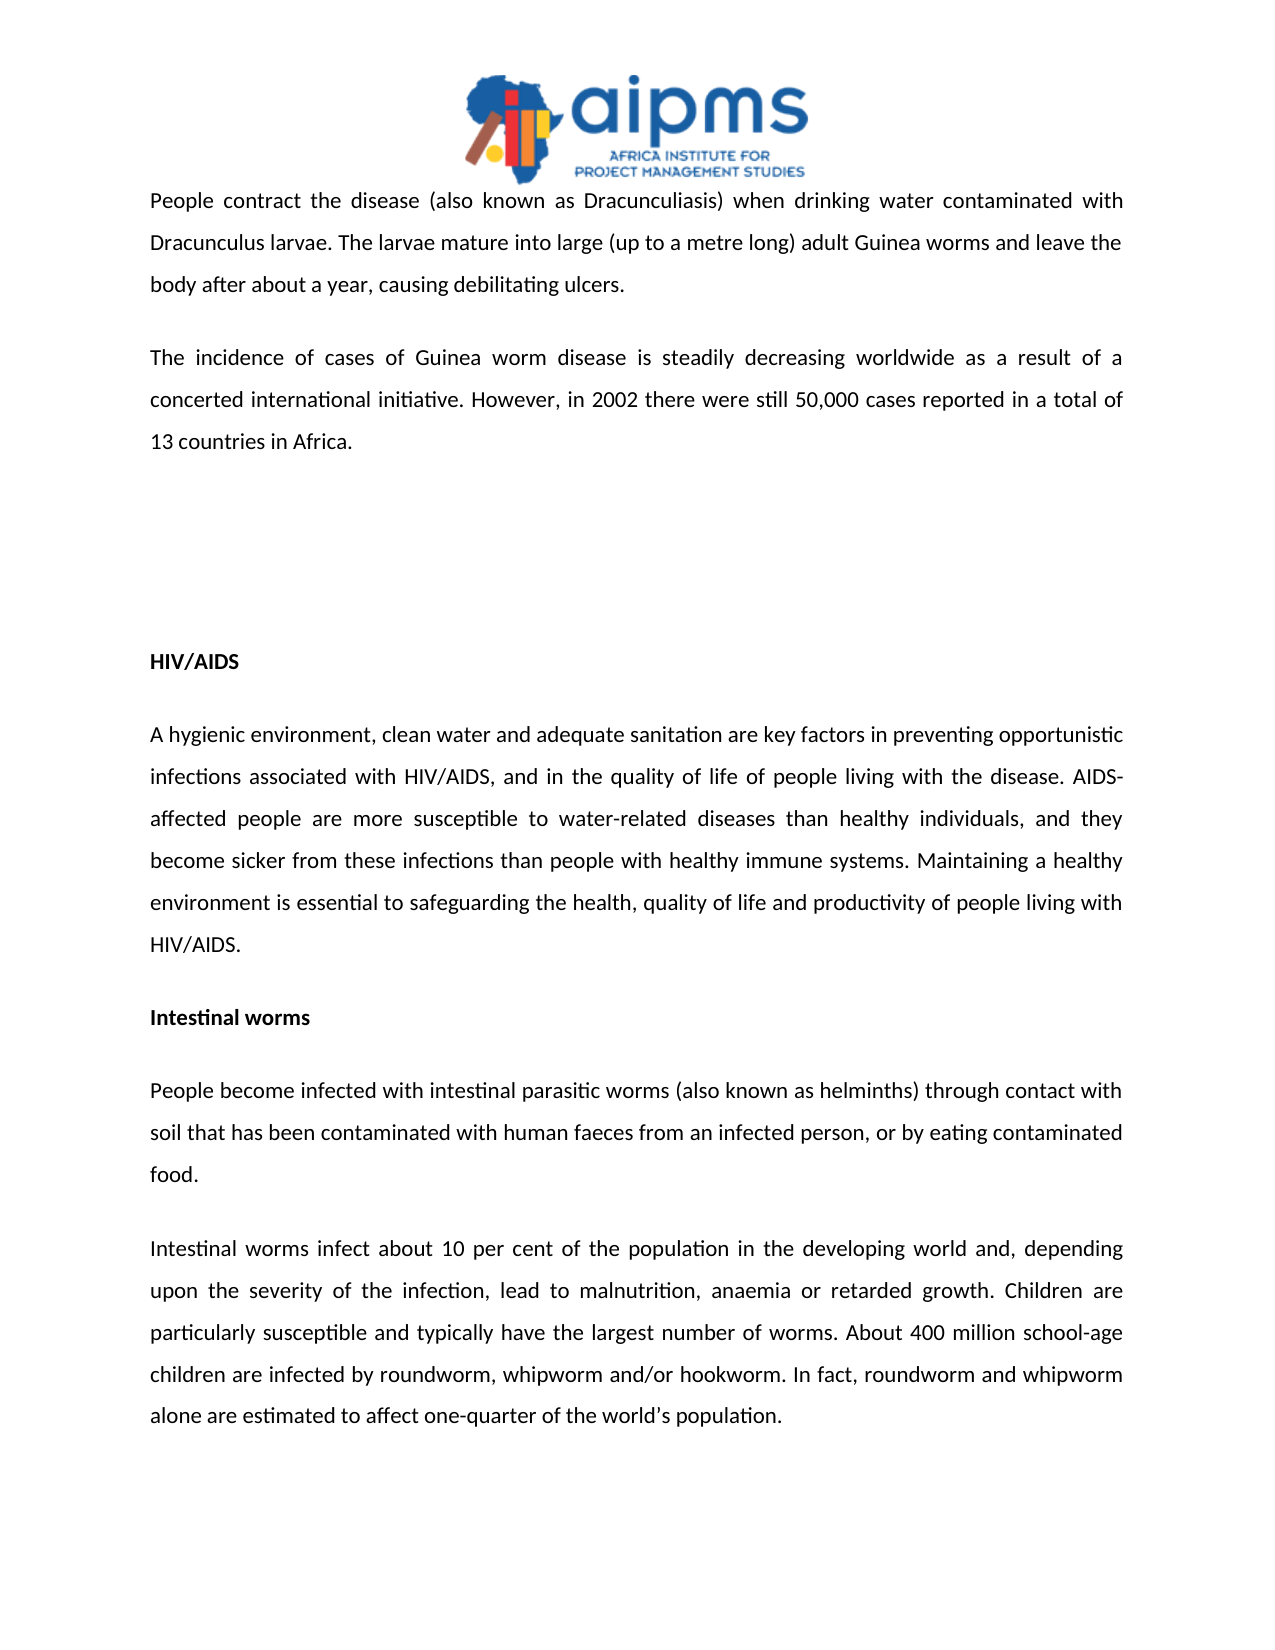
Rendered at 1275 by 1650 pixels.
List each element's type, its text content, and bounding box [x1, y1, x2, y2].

text People become infected with intestinal parasitic worms (also known as helminths) through contact with soil that has been contaminated with human faeces from an infected person, or by eating contaminated food. [150, 1077, 1125, 1188]
text A hygienic environment, clean water and adequate sanitation are key factors in preventing opportunistic infections associated with HIV/AIDS, and in the quality of life of people living with the disease. AIDS-affected people are more susceptible to water-related diseases than healthy individuals, and they become sicker from these infections than people with healthy immune systems. Maintaining a healthy environment is essential to safeguarding the health, quality of life and productivity of people living with HIV/AIDS. [150, 720, 1125, 958]
text People contract the disease (also known as Dracunculiasis) when drinking water contaminated with Dracunculus larvae. The larvae mature into large (up to a metre long) adult Guinea worms and leave the body after about a year, causing debilitating ulcers. [150, 186, 1125, 298]
picture [465, 75, 810, 187]
text HIV/AIDS [150, 647, 1125, 675]
text The incidence of cases of Guinea worm disease is steadily decreasing worldwide as a result of a concerted international initiative. However, in 2002 there were still 50,000 cases reported in a total of 13 countries in Africa. [150, 343, 1125, 455]
text Intestinal worms infect about 10 per cent of the population in the developing world and, depending upon the severity of the infection, lead to malnutrition, anaemia or retarded growth. Children are particularly susceptible and typically have the largest number of worms. About 400 million school-age children are infected by roundworm, whipworm and/or hookworm. In fact, roundworm and whipworm alone are estimated to affect one-quarter of the world’s population. [150, 1234, 1125, 1430]
text Intestinal worms [150, 1003, 1125, 1031]
